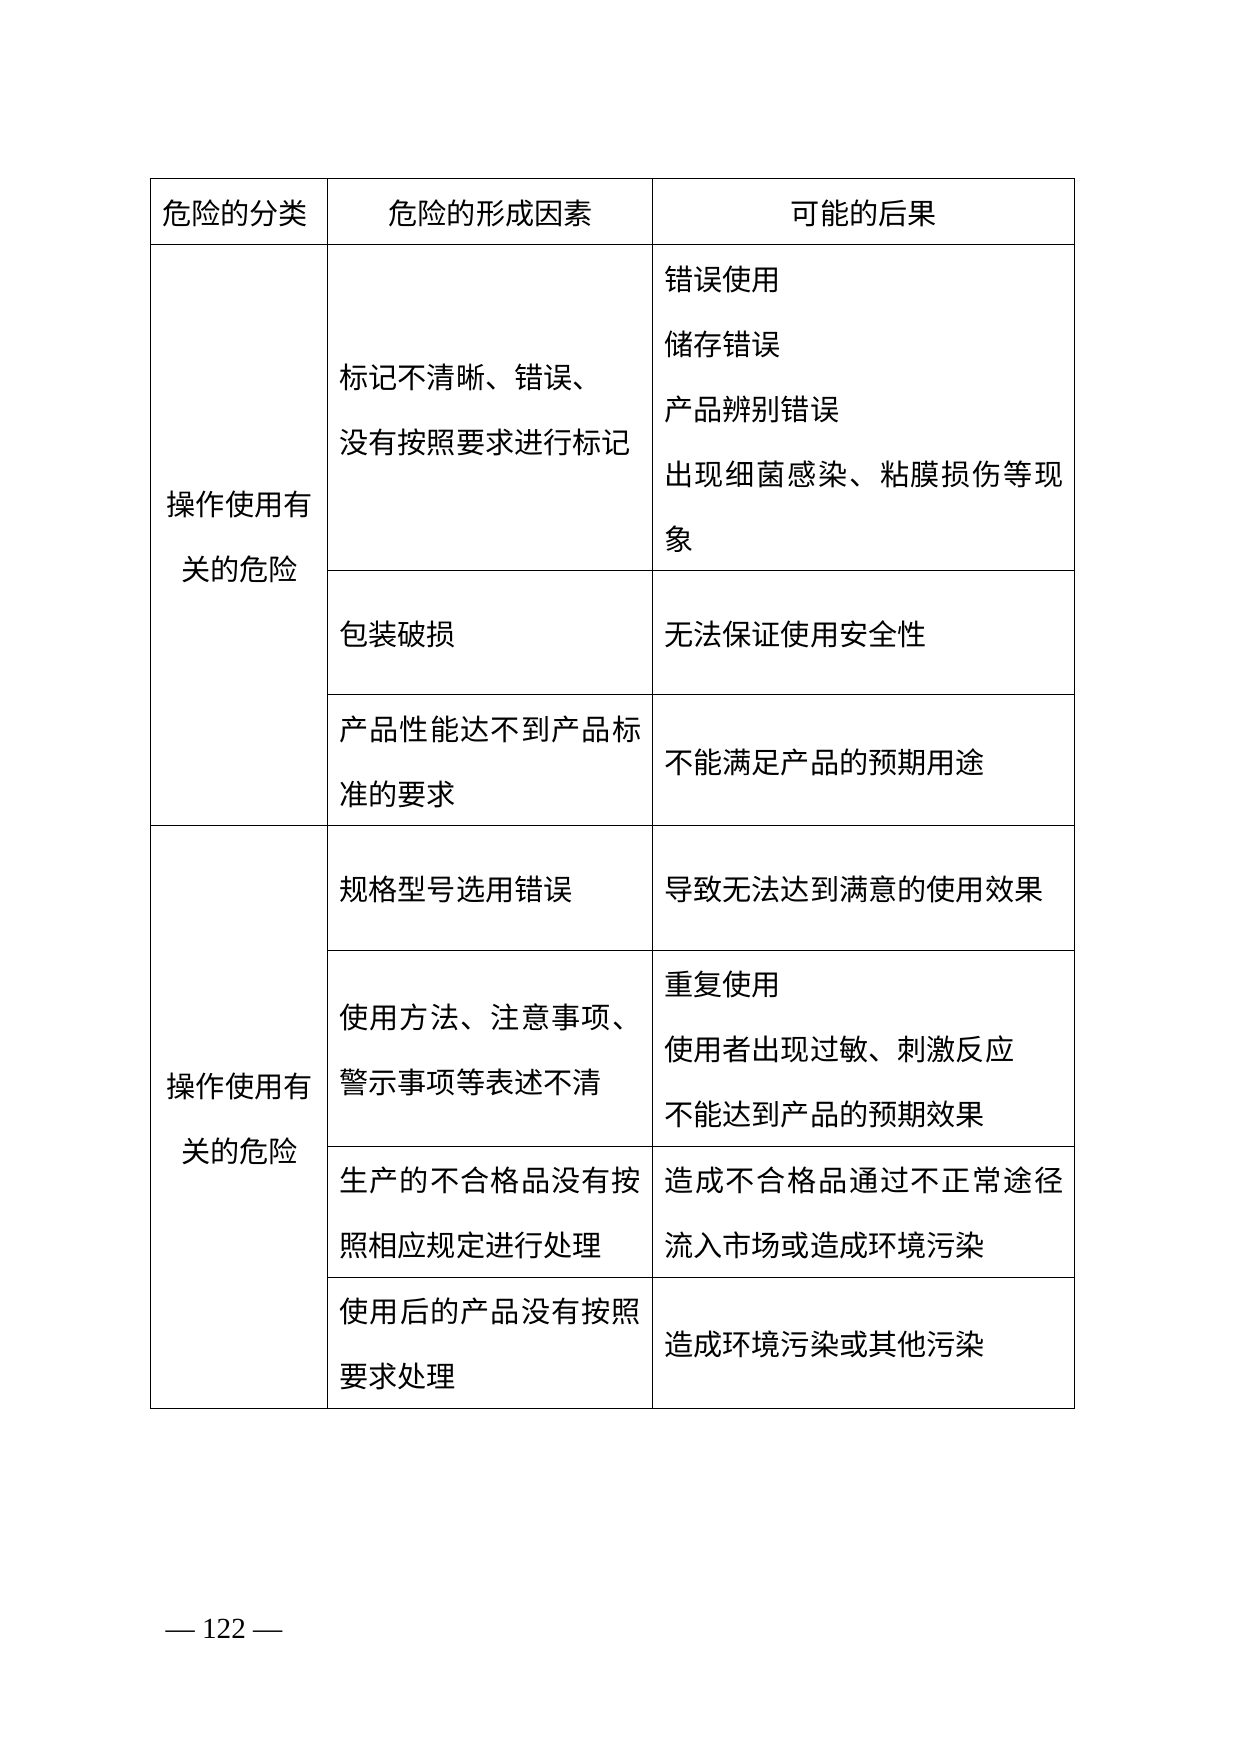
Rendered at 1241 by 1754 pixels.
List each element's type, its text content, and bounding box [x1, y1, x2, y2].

table_header 可能的后果 [653, 179, 1074, 244]
table_cell 规格型号选用错误 [328, 826, 652, 949]
table_cell 使用方法、注意事项、警示事项等表述不清 [328, 951, 652, 1146]
table_cell 重复使用 使用者出现过敏、刺激反应 不能达到产品的预期效果 [653, 951, 1074, 1146]
table_cell 生产的不合格品没有按照相应规定进行处理 [328, 1147, 652, 1277]
table_header 危险的形成因素 [328, 179, 652, 244]
table_cell 造成不合格品通过不正常途径流入市场或造成环境污染 [653, 1147, 1074, 1277]
table_cell 无法保证使用安全性 [653, 571, 1074, 694]
table_cell 错误使用 储存错误 产品辨别错误 出现细菌感染、粘膜损伤等现象 [653, 245, 1074, 570]
table_cell 使用后的产品没有按照要求处理 [328, 1278, 652, 1408]
table_cell 产品性能达不到产品标准的要求 [328, 695, 652, 825]
table_cell 操作使用有关的危险 [151, 826, 327, 1408]
table_cell 标记不清晰、错误、 没有按照要求进行标记 [328, 245, 652, 570]
table_cell 操作使用有关的危险 [151, 245, 327, 825]
table_cell 导致无法达到满意的使用效果 [653, 826, 1074, 949]
table_header 危险的分类 [151, 179, 327, 244]
table_cell 造成环境污染或其他污染 [653, 1278, 1074, 1408]
table_cell 包装破损 [328, 571, 652, 694]
table_cell 不能满足产品的预期用途 [653, 695, 1074, 825]
